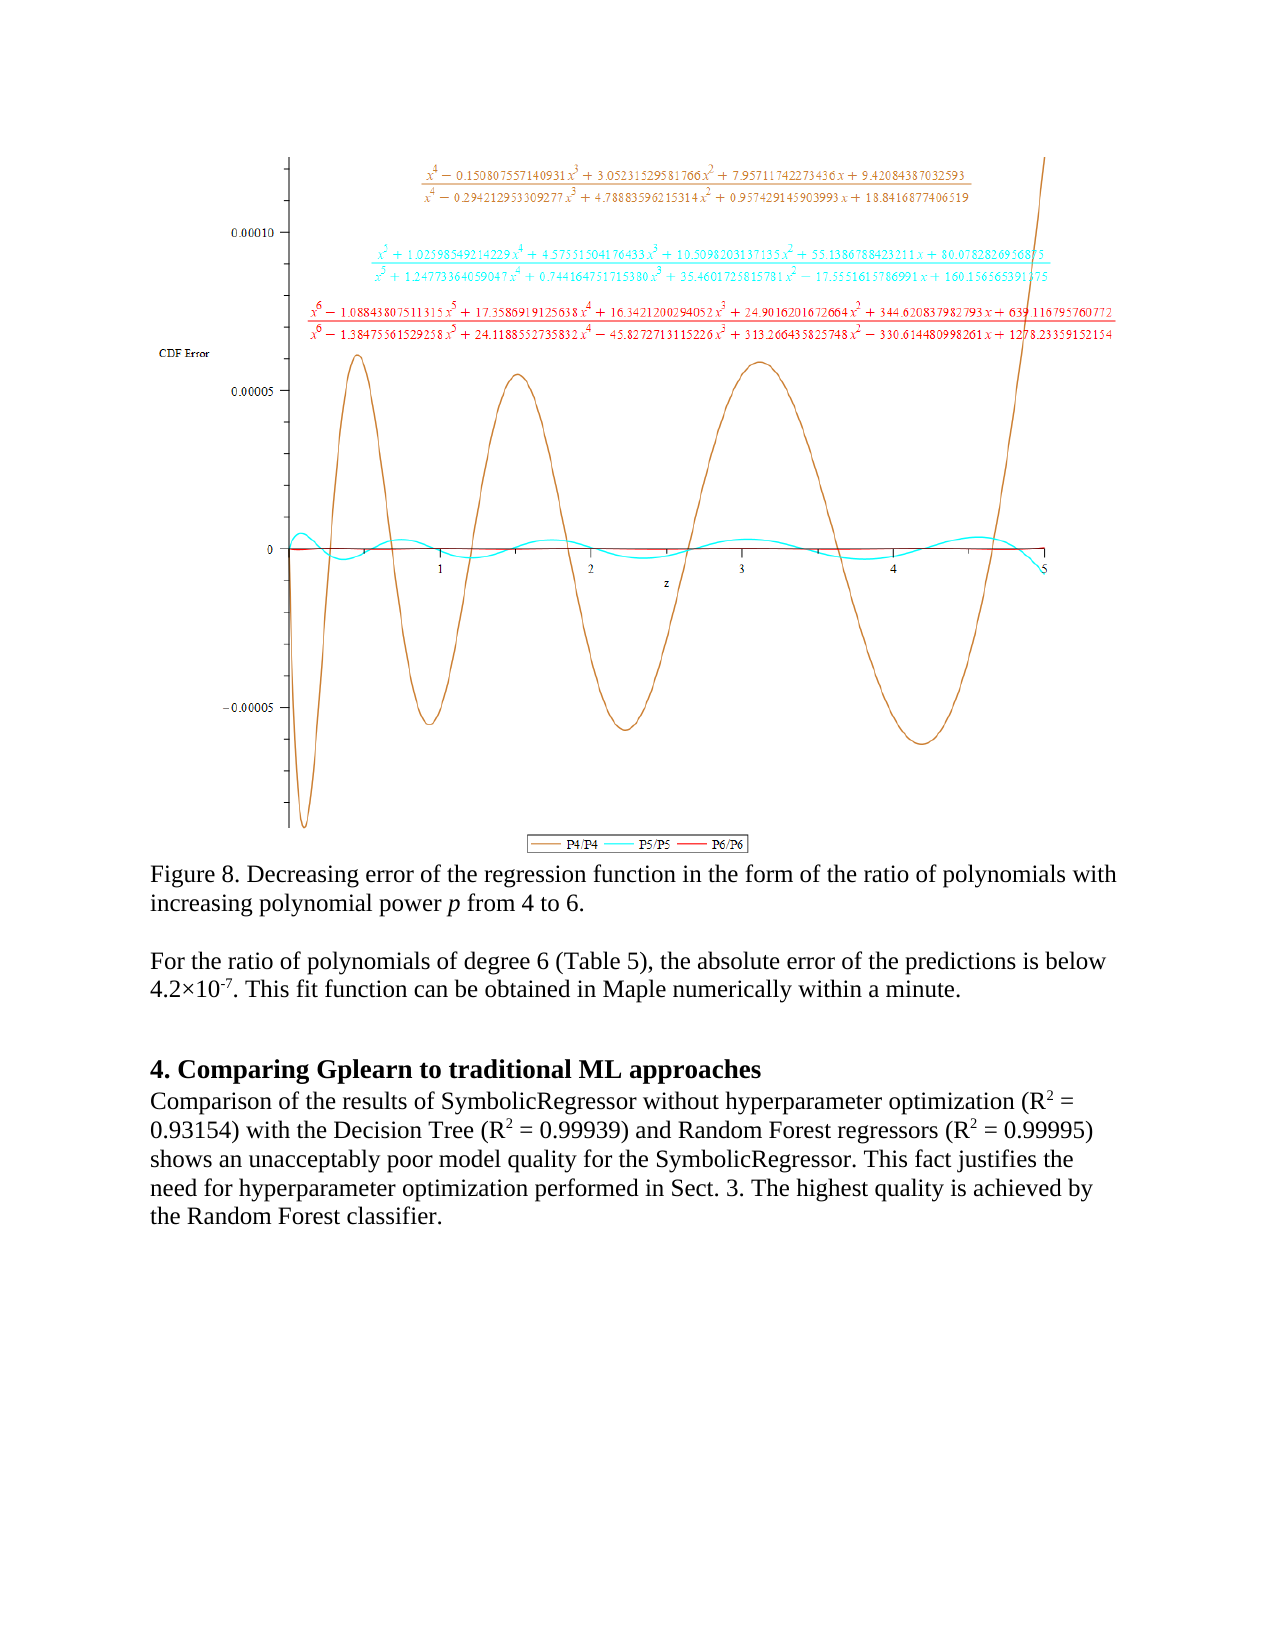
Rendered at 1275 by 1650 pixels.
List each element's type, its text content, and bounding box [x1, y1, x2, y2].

text For the ratio of polynomials of degree 6 (Table 5), the absolute error of the predictions is below 4.2×10-7. This fit function can be obtained in Maple numerically within a minute. [150, 946, 1125, 1003]
subtitle 4. Comparing Gplearn to traditional ML approaches [150, 1053, 1125, 1084]
picture [150, 149, 1126, 860]
text Comparison of the results of SymbolicRegressor without hyperparameter optimization (R2 = 0.93154) with the Decision Tree (R2 = 0.99939) and Random Forest regressors (R2 = 0.99995) shows an unacceptably poor model quality for the SymbolicRegressor. This fact justifies the need for hyperparameter optimization performed in Sect. 3. The highest quality is achieved by the Random Forest classifier. [150, 1086, 1125, 1230]
text Figure 8. Decreasing error of the regression function in the form of the ratio of polynomials with increasing polynomial power p from 4 to 6. [150, 860, 1125, 917]
